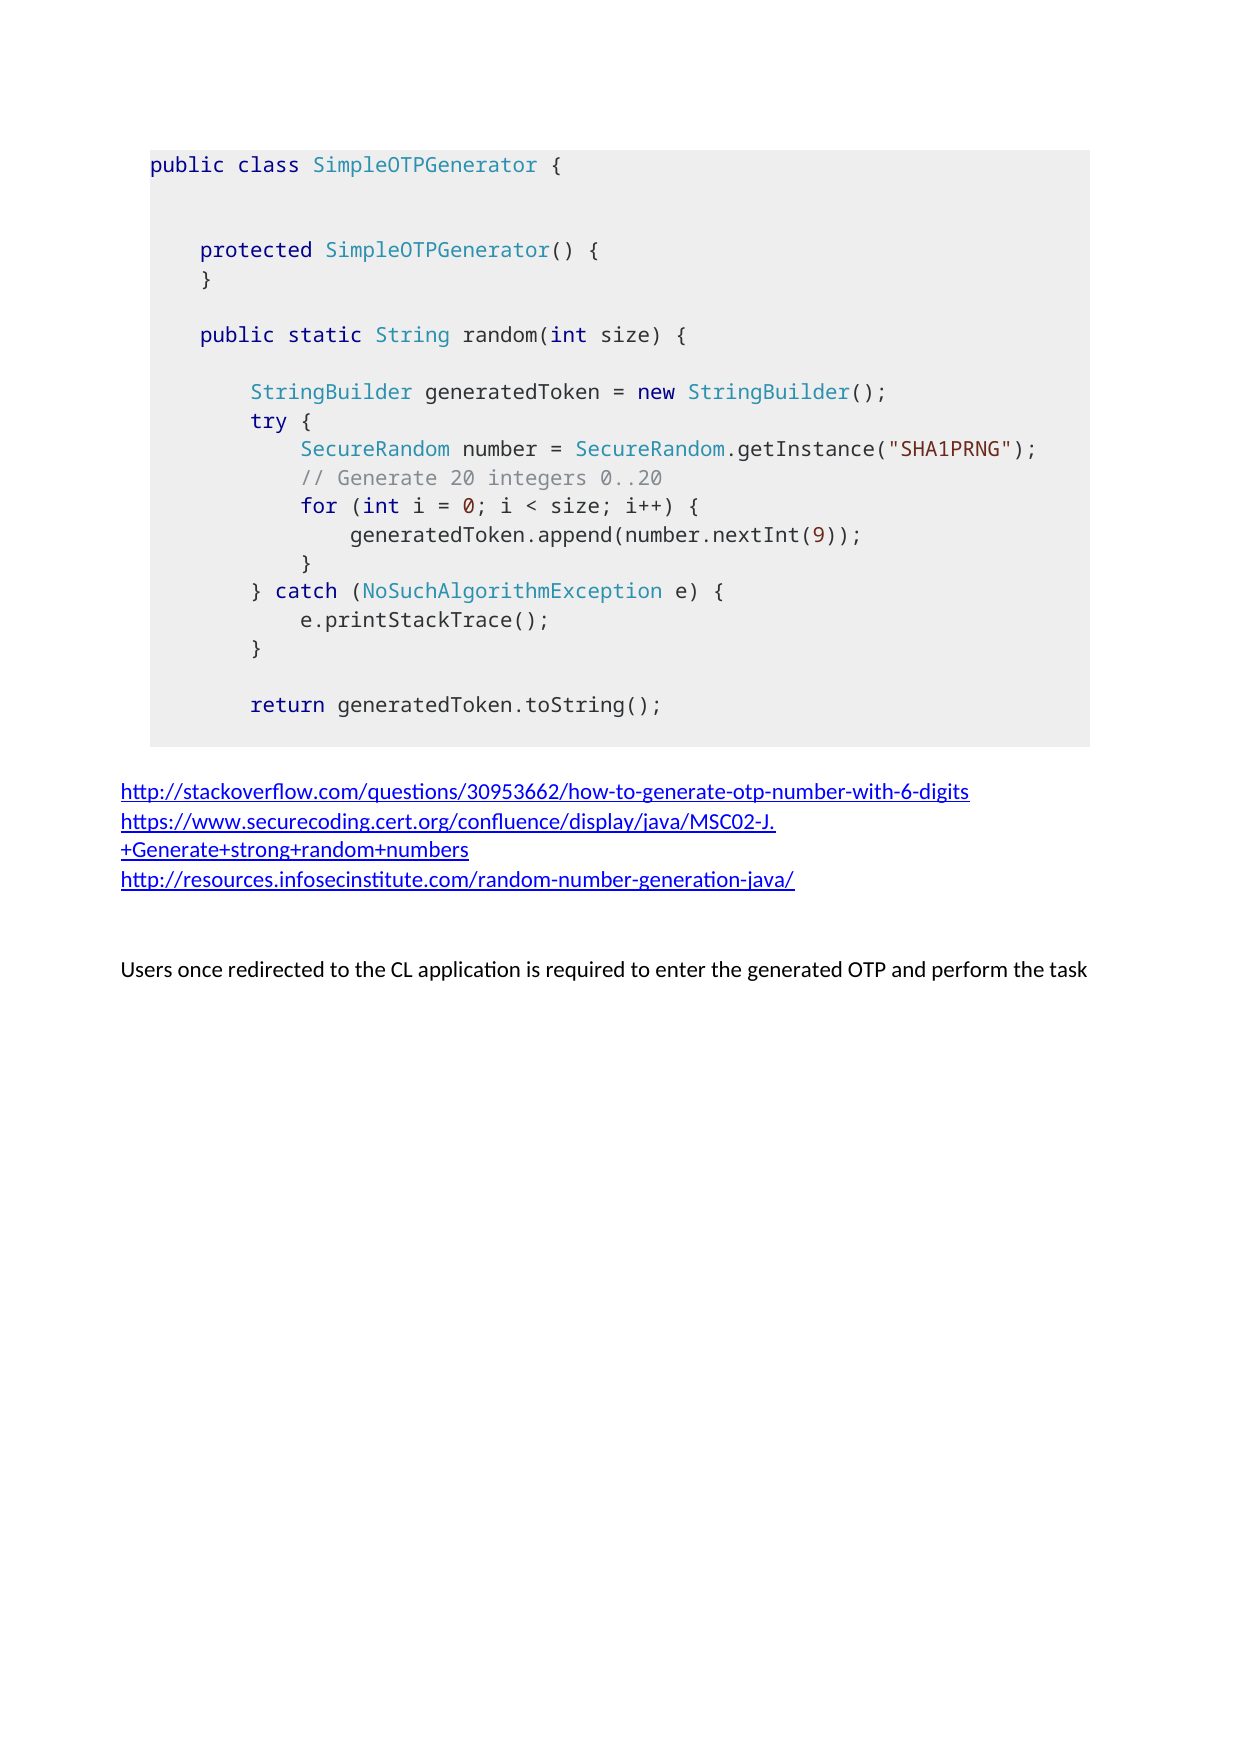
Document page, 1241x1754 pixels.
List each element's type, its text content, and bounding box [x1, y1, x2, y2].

text } [150, 633, 1090, 662]
text // Generate 20 integers 0..20 [150, 463, 1090, 491]
text public class SimpleOTPGenerator { [150, 150, 1090, 178]
text public static String random(int size) { [150, 321, 1090, 349]
text http://resources.infosecinstitute.com/random-number-generation-java/ [120, 865, 1090, 893]
text SecureRandom number = SecureRandom.getInstance("SHA1PRNG"); [150, 434, 1090, 463]
text return generatedToken.toString(); [150, 690, 1090, 719]
text e.printStackTrace(); [150, 605, 1090, 633]
text protected SimpleOTPGenerator() { [150, 235, 1090, 264]
text try { [150, 406, 1090, 434]
text StringBuilder generatedToken = new StringBuilder(); [150, 377, 1090, 406]
text https://www.securecoding.cert.org/confluence/display/java/MSC02-J.+Generate+strong+random+numbers [120, 807, 1090, 863]
text } [150, 264, 1090, 292]
text } [150, 548, 1090, 577]
text } catch (NoSuchAlgorithmException e) { [150, 577, 1090, 605]
text http://stackoverflow.com/questions/30953662/how-to-generate-otp-number-with-6-digits [120, 777, 1090, 805]
text Users once redirected to the CL application is required to enter the generated OTP and perform the task [120, 955, 1090, 983]
text for (int i = 0; i < size; i++) { [150, 491, 1090, 520]
text generatedToken.append(number.nextInt(9)); [150, 520, 1090, 548]
